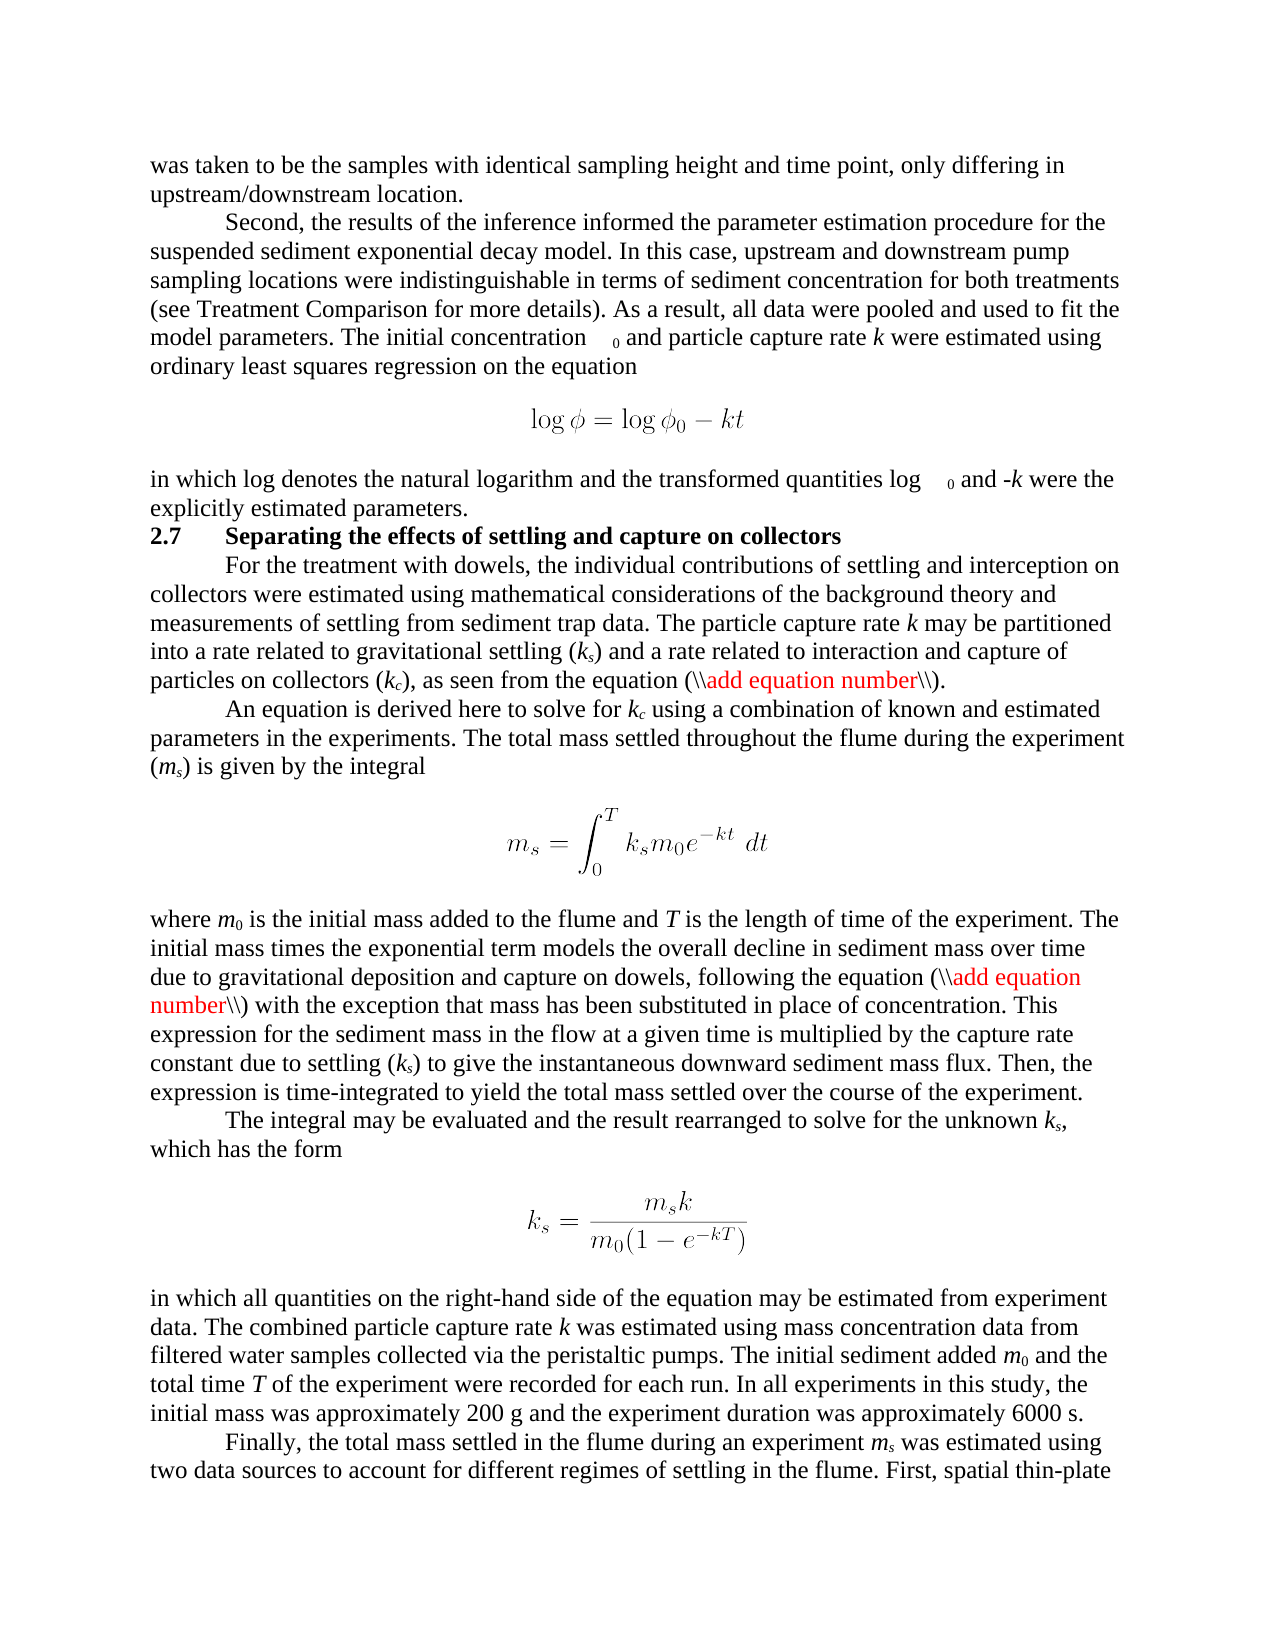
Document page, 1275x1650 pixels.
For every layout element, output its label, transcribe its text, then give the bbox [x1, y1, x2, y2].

text 2.7 Separating the effects of settling and capture on collectors [150, 521, 1125, 550]
text An equation is derived here to solve for kc using a combination of known and estimated parameters in the experiments. The total mass settled throughout the flume during the experiment (ms) is given by the integral [150, 694, 1125, 780]
text The integral may be evaluated and the result rearranged to solve for the unknown ks, which has the form [150, 1106, 1125, 1163]
picture [507, 808, 768, 876]
text where m0 is the initial mass added to the flume and T is the length of time of the experiment. The initial mass times the exponential term models the overall decline in sediment mass over time due to gravitational deposition and capture on dowels, following the equation (\\add equation number\\) with the exception that mass has been substituted in place of concentration. This expression for the sediment mass in the flow at a given time is multiplied by the capture rate constant due to settling (ks) to give the instantaneous downward sediment mass flux. Then, the expression is time-integrated to yield the total mass settled over the course of the experiment. [150, 904, 1125, 1106]
text Second, the results of the inference informed the parameter estimation procedure for the suspended sediment exponential decay model. In this case, upstream and downstream pump sampling locations were indistinguishable in terms of sediment concentration for both treatments (see Treatment Comparison for more details). As a result, all data were pooled and used to fit the model parameters. The initial concentration 𝜙0 and particle capture rate k were estimated using ordinary least squares regression on the equation [150, 207, 1125, 380]
picture [531, 408, 744, 434]
text For the treatment with dowels, the individual contributions of settling and interception on collectors were estimated using mathematical considerations of the background theory and measurements of settling from sediment trap data. The particle capture rate k may be partitioned into a rate related to gravitational settling (ks) and a rate related to interaction and capture of particles on collectors (kc), as seen from the equation (\\add equation number\\). [150, 550, 1125, 694]
text in which all quantities on the right-hand side of the equation may be estimated from experiment data. The combined particle capture rate k was estimated using mass concentration data from filtered water samples collected via the peristaltic pumps. The initial sediment added m0 and the total time T of the experiment were recorded for each run. In all experiments in this study, the initial mass was approximately 200 g and the experiment duration was approximately 6000 s. [150, 1283, 1125, 1427]
picture [528, 1191, 747, 1255]
text in which log denotes the natural logarithm and the transformed quantities log 𝜙0 and -k were the explicitly estimated parameters. [150, 464, 1125, 521]
